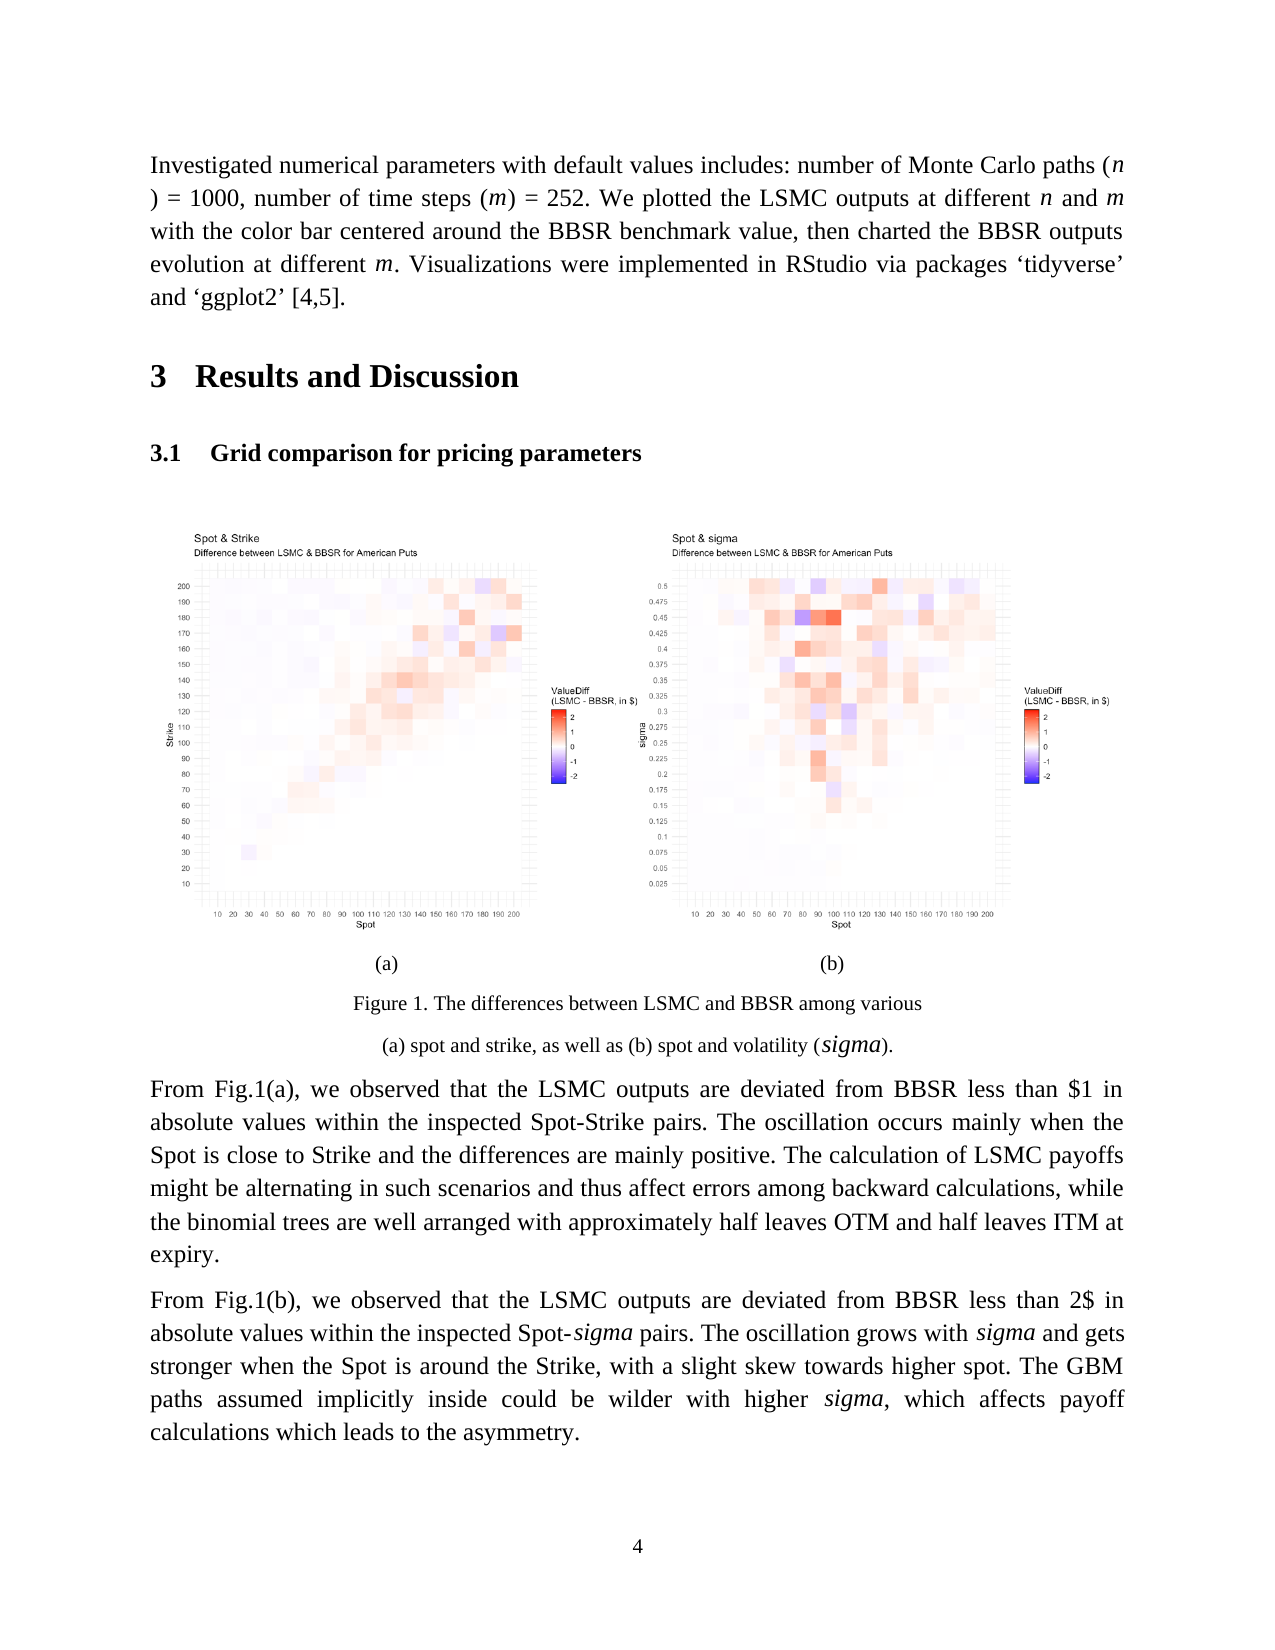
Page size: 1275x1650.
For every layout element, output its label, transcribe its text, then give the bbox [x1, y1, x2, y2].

text Figure 1. The differences between LSMC and BBSR among various [150, 991, 1125, 1015]
text From Fig.1(a), we observed that the LSMC outputs are deviated from BBSR less than $1 in absolute values within the inspected Spot-Strike pairs. The oscillation occurs mainly when the Spot is close to Strike and the differences are mainly positive. The calculation of LSMC payoffs might be alternating in such scenarios and thus affect errors among backward calculations, while the binomial trees are well arranged with approximately half leaves OTM and half leaves ITM at expiry. [150, 1074, 1125, 1268]
text (a) (b) [300, 951, 1125, 975]
text (a) spot and strike, as well as (b) spot and volatility (). [150, 1031, 1125, 1058]
text Investigated numerical parameters with default values includes: number of Monte Carlo paths () = 1000, number of time steps () = 252. We plotted the LSMC outputs at different and with the color bar centered around the BBSR benchmark value, then charted the BBSR outputs evolution at different . Visualizations were implemented in RStudio via packages ‘tidyverse’ and ‘ggplot2’ [4,5]. [150, 150, 1125, 311]
subtitle Grid comparison for pricing parameters [150, 438, 1125, 467]
subtitle Results and Discussion [150, 357, 1125, 395]
picture [165, 529, 1110, 934]
text From Fig.1(b), we observed that the LSMC outputs are deviated from BBSR less than 2$ in absolute values within the inspected Spot- pairs. The oscillation grows with and gets stronger when the Spot is around the Strike, with a slight skew towards higher spot. The GBM paths assumed implicitly inside could be wilder with higher , which affects payoff calculations which leads to the asymmetry. [150, 1285, 1125, 1446]
